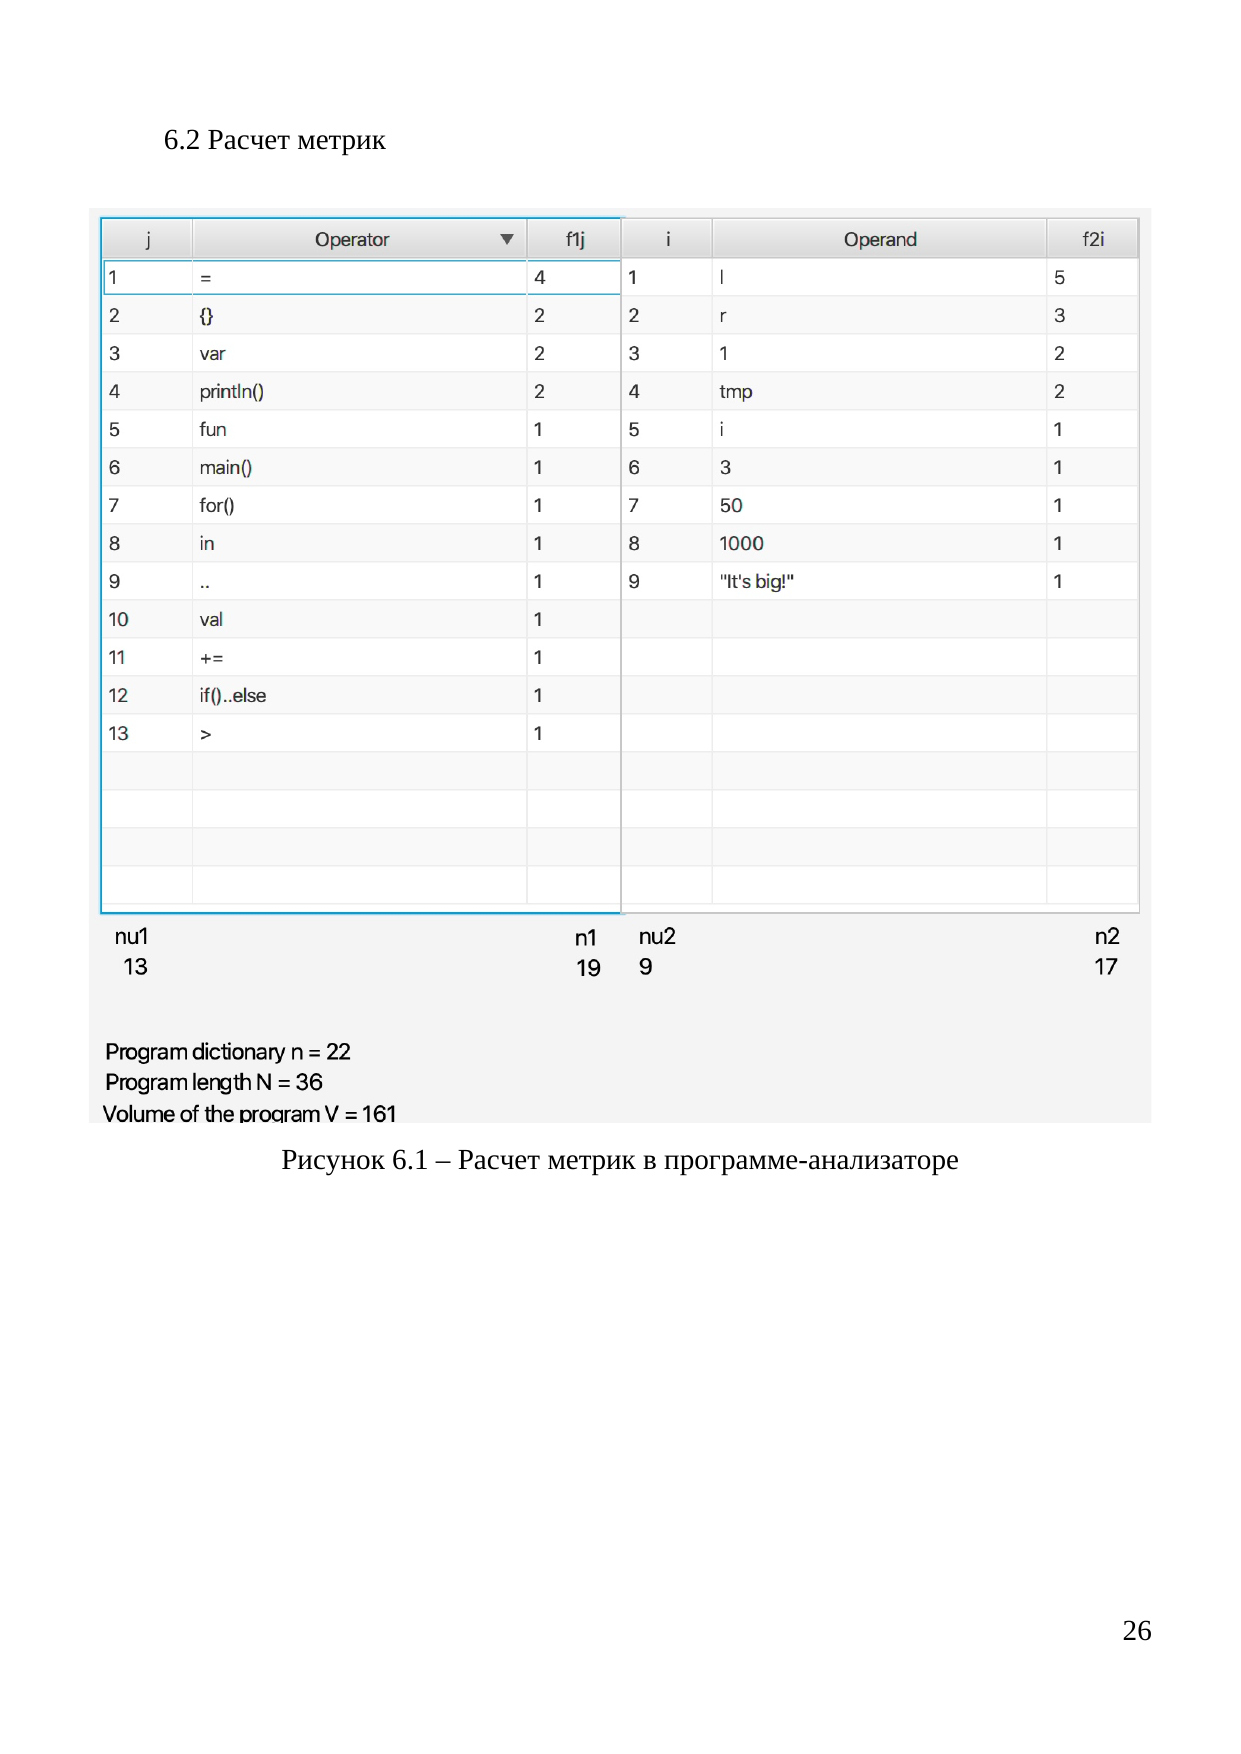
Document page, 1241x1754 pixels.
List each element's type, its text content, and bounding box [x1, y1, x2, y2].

text Рисунок 6.1 – Расчет метрик в программе-анализаторе [89, 1142, 1152, 1176]
picture [88, 208, 1152, 1123]
subtitle 6.2 Расчет метрик [89, 122, 1152, 156]
